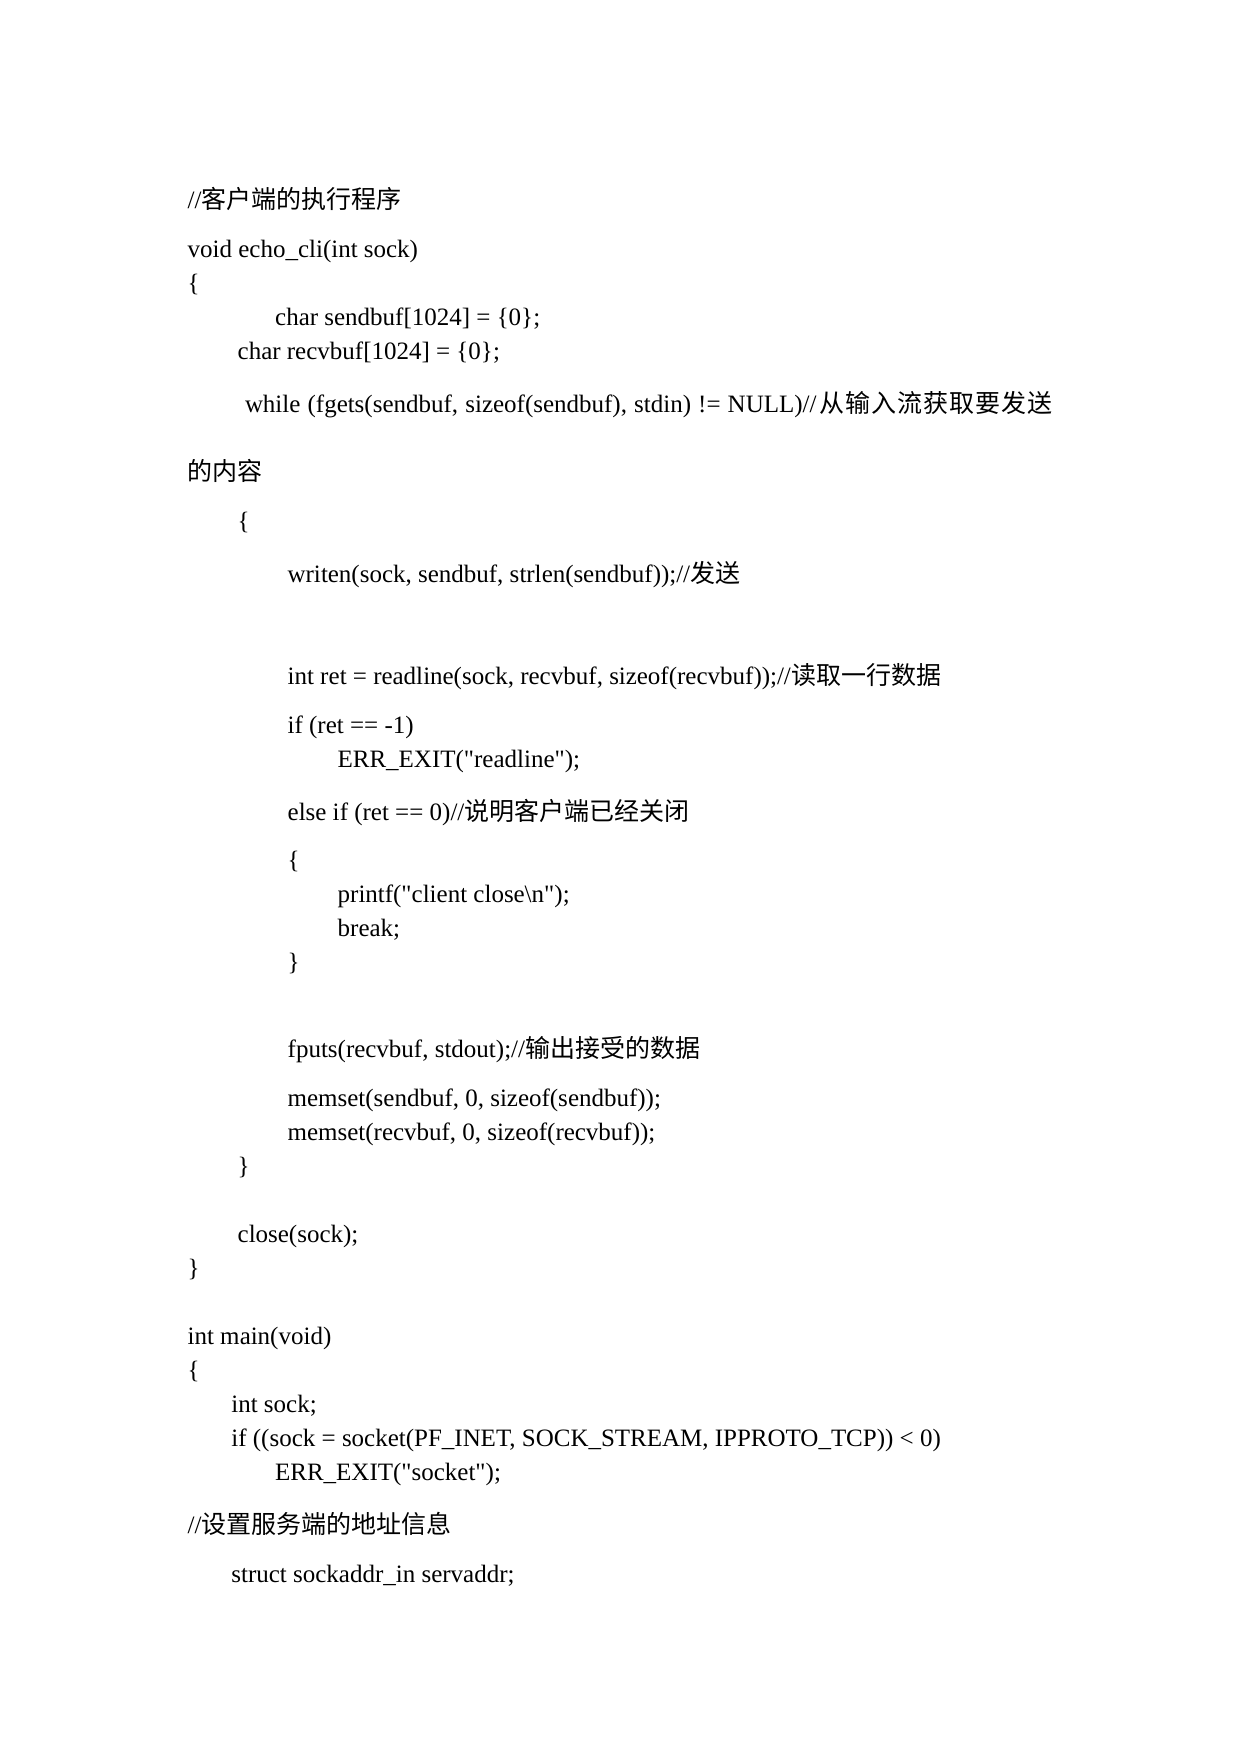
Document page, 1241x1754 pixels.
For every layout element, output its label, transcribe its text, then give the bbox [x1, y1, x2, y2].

text { [187, 843, 1053, 877]
text else if (ret == 0)//说明客户端已经关闭 [187, 775, 1053, 843]
text close(sock); [187, 1217, 1053, 1251]
text //客户端的执行程序 [187, 164, 1053, 232]
text if ((sock = socket(PF_INET, SOCK_STREAM, IPPROTO_TCP)) < 0) [187, 1420, 1053, 1454]
text printf("client close\n"); [187, 877, 1053, 911]
text ERR_EXIT("readline"); [187, 741, 1053, 775]
text { [187, 266, 1053, 300]
text } [187, 1149, 1053, 1183]
text char sendbuf[1024] = {0}; [187, 300, 1053, 334]
text struct sockaddr_in servaddr; [187, 1556, 1053, 1590]
text char recvbuf[1024] = {0}; [187, 334, 1053, 368]
text { [187, 503, 1053, 537]
text while (fgets(sendbuf, sizeof(sendbuf), stdin) != NULL)//从输入流获取要发送的内容 [187, 368, 1053, 503]
text int main(void) [187, 1318, 1053, 1352]
text memset(sendbuf, 0, sizeof(sendbuf)); [187, 1081, 1053, 1115]
text if (ret == -1) [187, 707, 1053, 741]
text ERR_EXIT("socket"); [187, 1454, 1053, 1488]
text int sock; [187, 1386, 1053, 1420]
text void echo_cli(int sock) [187, 232, 1053, 266]
text //设置服务端的地址信息 [187, 1488, 1053, 1556]
text int ret = readline(sock, recvbuf, sizeof(recvbuf));//读取一行数据 [187, 639, 1053, 707]
text fputs(recvbuf, stdout);//输出接受的数据 [187, 1013, 1053, 1081]
text } [187, 1251, 1053, 1284]
text } [187, 945, 1053, 979]
text memset(recvbuf, 0, sizeof(recvbuf)); [187, 1115, 1053, 1149]
text { [187, 1352, 1053, 1386]
text break; [187, 911, 1053, 945]
text writen(sock, sendbuf, strlen(sendbuf));//发送 [187, 537, 1053, 605]
